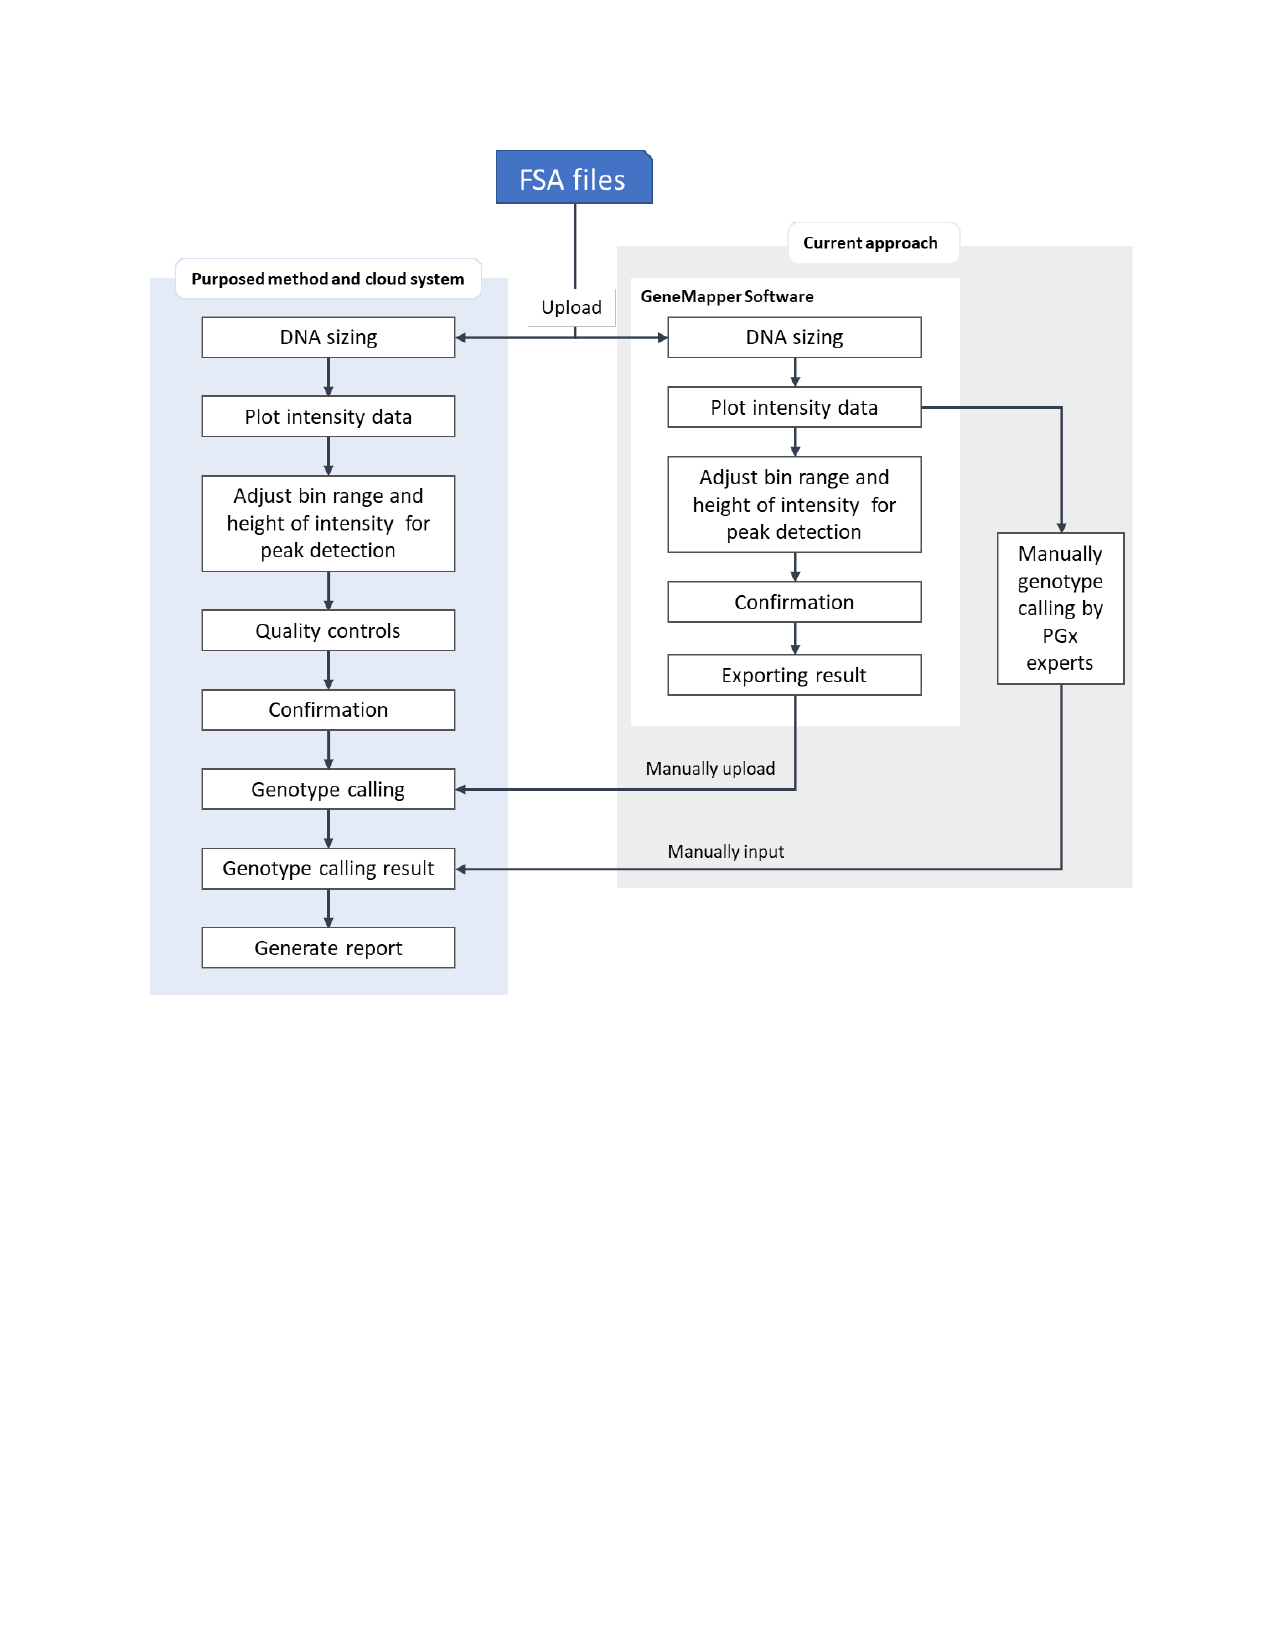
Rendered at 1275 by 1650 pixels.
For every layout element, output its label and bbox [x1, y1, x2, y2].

picture [150, 150, 1133, 995]
